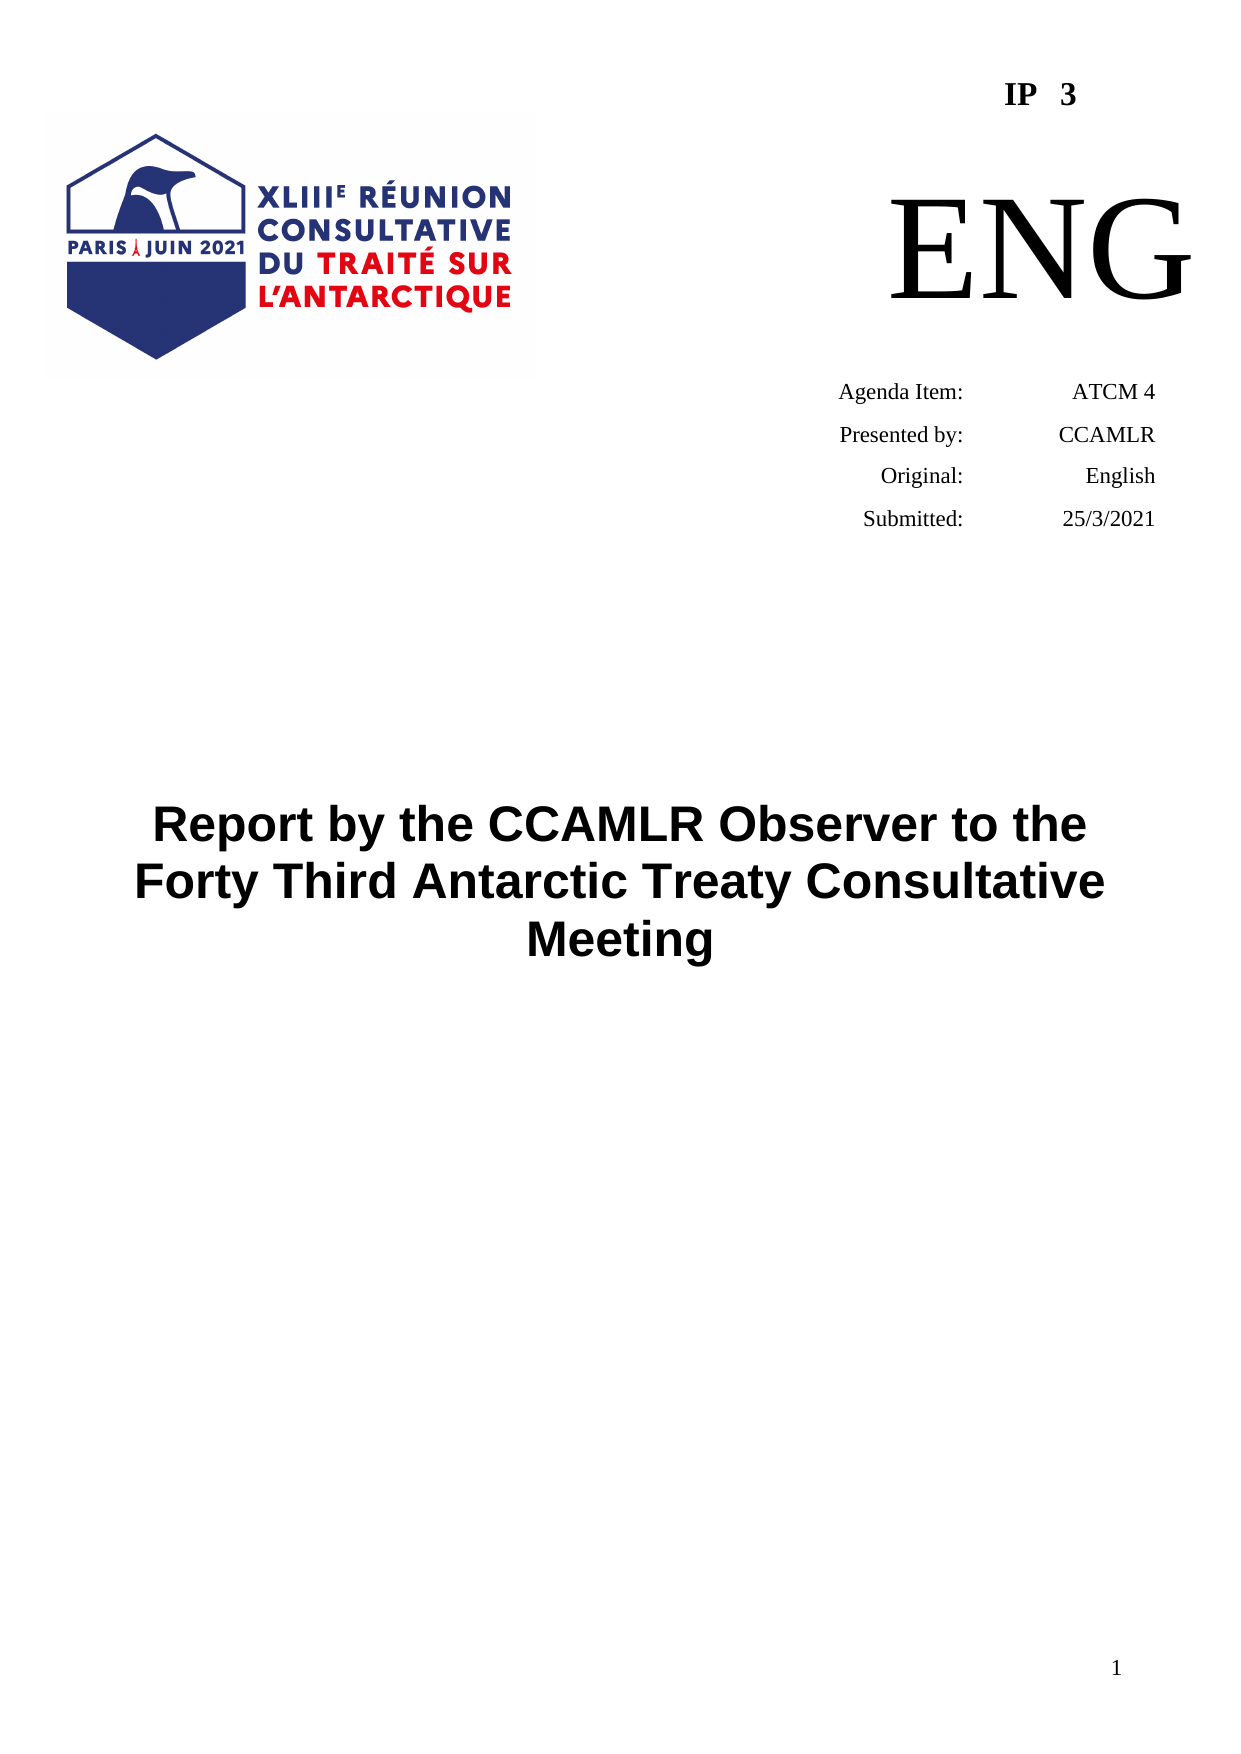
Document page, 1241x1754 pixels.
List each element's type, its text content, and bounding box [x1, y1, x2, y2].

title Report by the CCAMLR Observer to the Forty Third Antarctic Treaty Consultative Meeting [118, 794, 1122, 967]
picture [44, 112, 536, 379]
